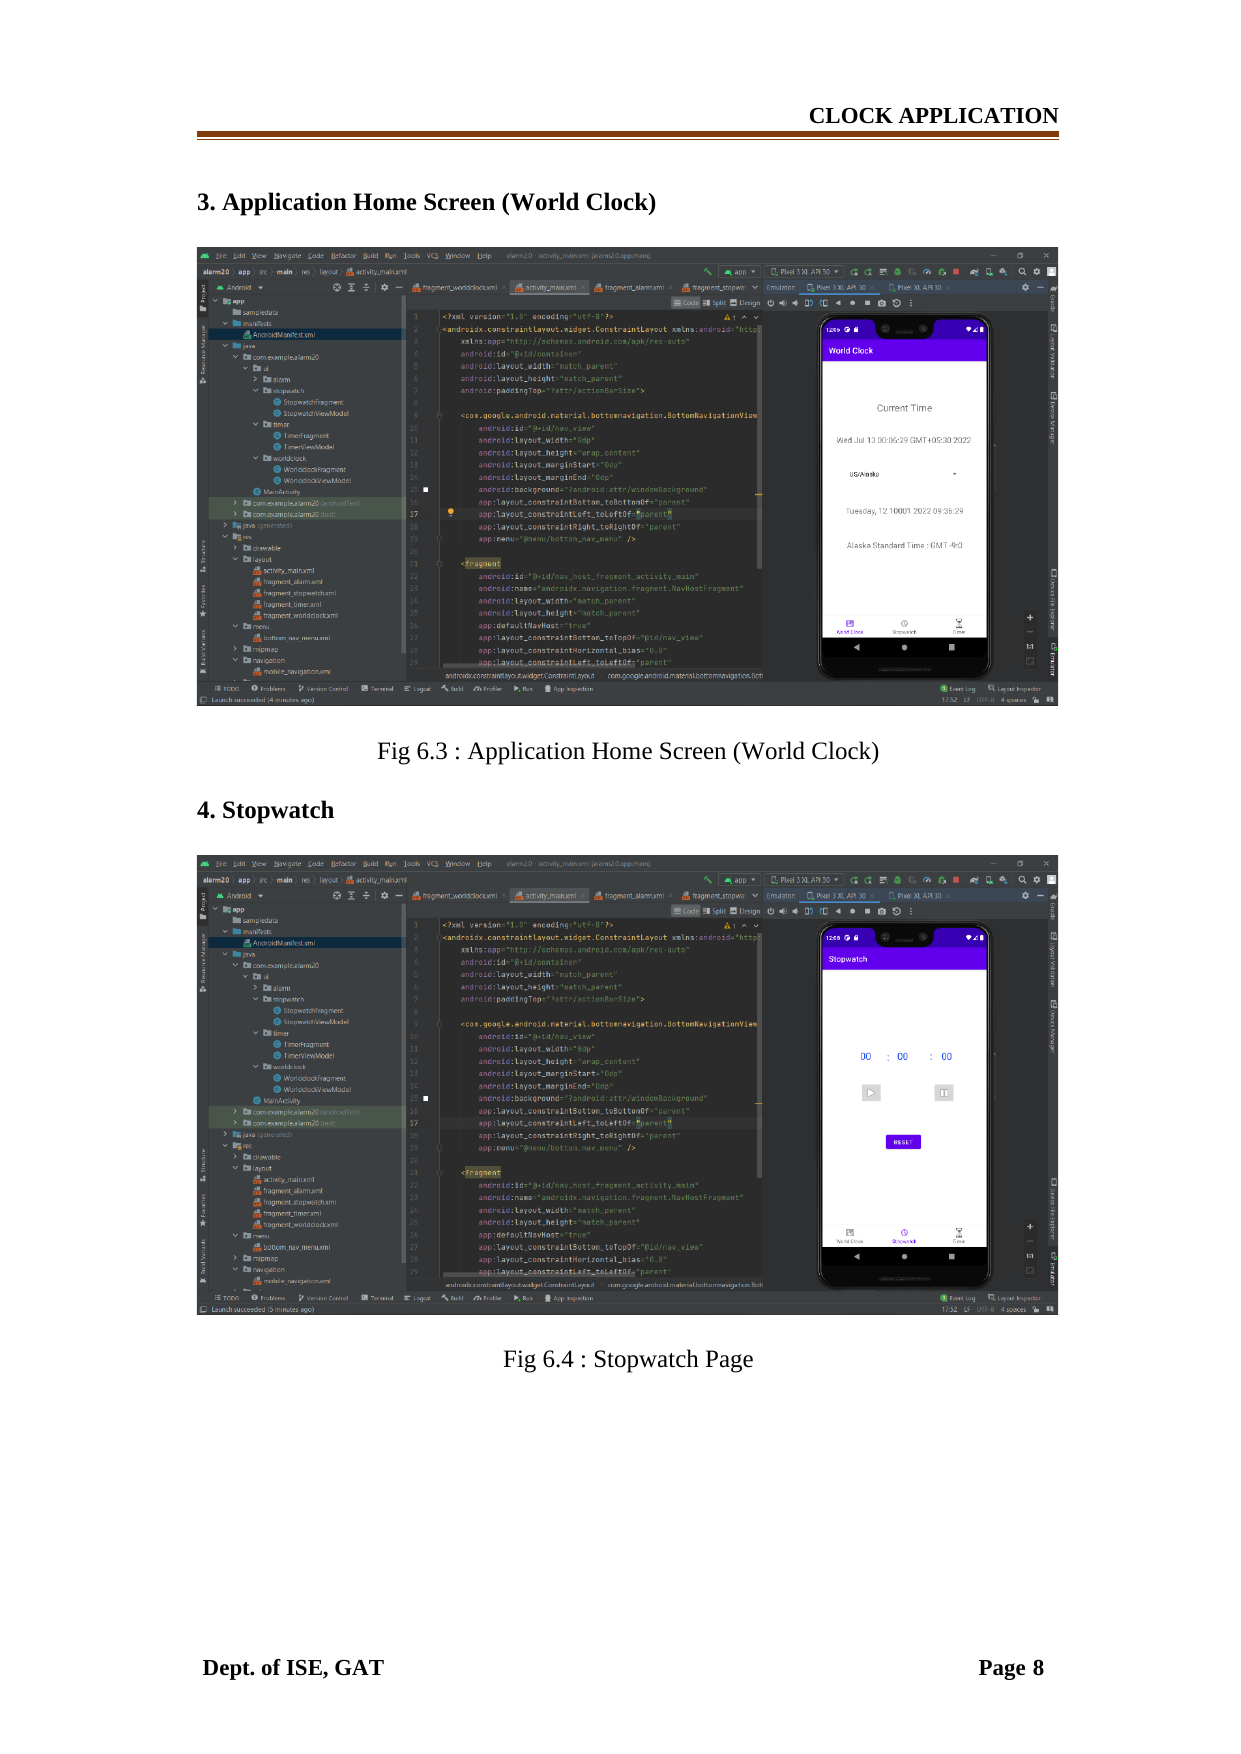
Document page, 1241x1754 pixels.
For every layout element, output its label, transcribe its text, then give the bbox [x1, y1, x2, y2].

text Fig 6.3 : Application Home Screen (World Clock) [197, 736, 1059, 764]
picture [196, 247, 1059, 706]
text 3. Application Home Screen (World Clock) [197, 187, 1059, 216]
text 4. Stopwatch [197, 796, 1059, 824]
text Fig 6.4 : Stopwatch Page [197, 1344, 1059, 1373]
picture [196, 855, 1059, 1315]
